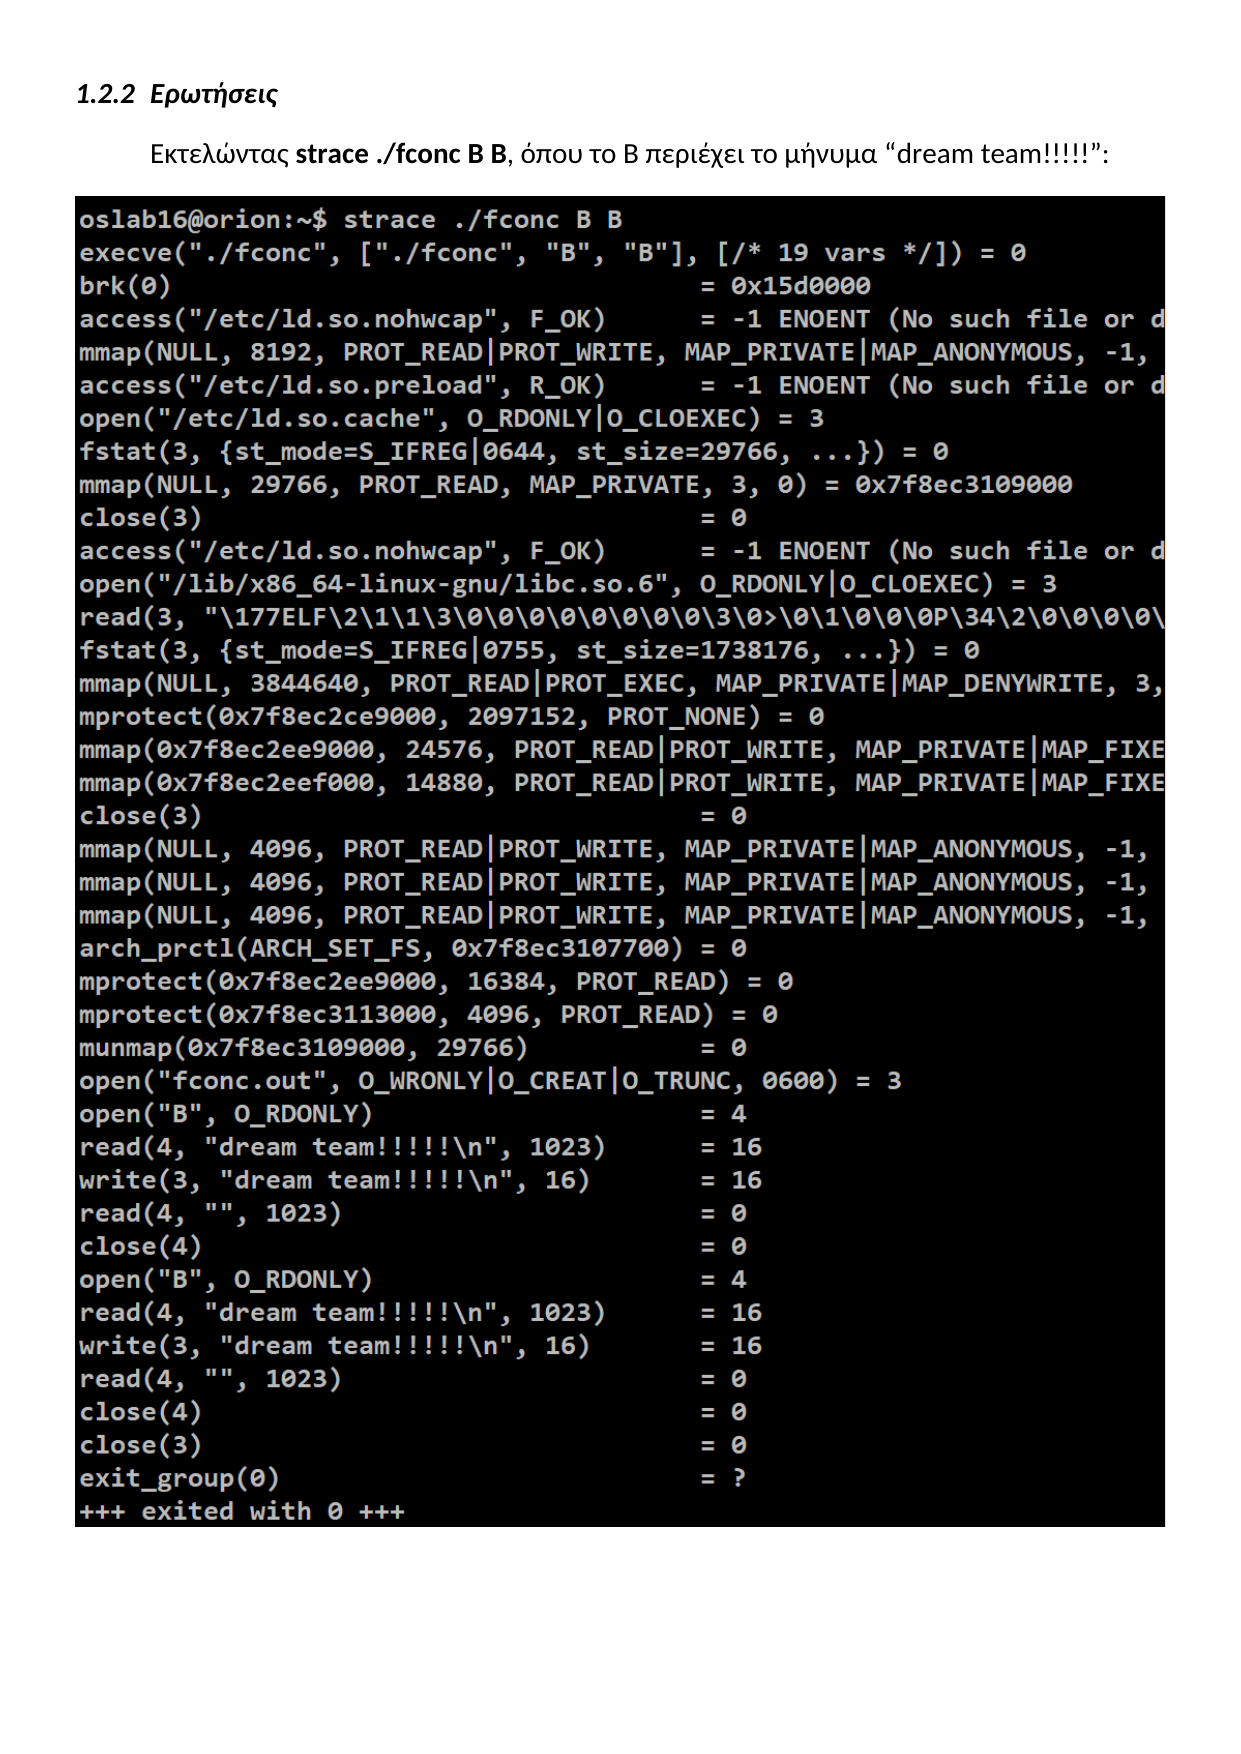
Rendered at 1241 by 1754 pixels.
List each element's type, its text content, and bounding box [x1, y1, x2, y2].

text Εκτελώντας strace ./fconc B B, όπου το Β περιέχει το μήνυμα “dream team!!!!!”: [150, 136, 1165, 171]
picture [75, 196, 1166, 1527]
list Ερωτήσεις [75, 75, 1165, 111]
